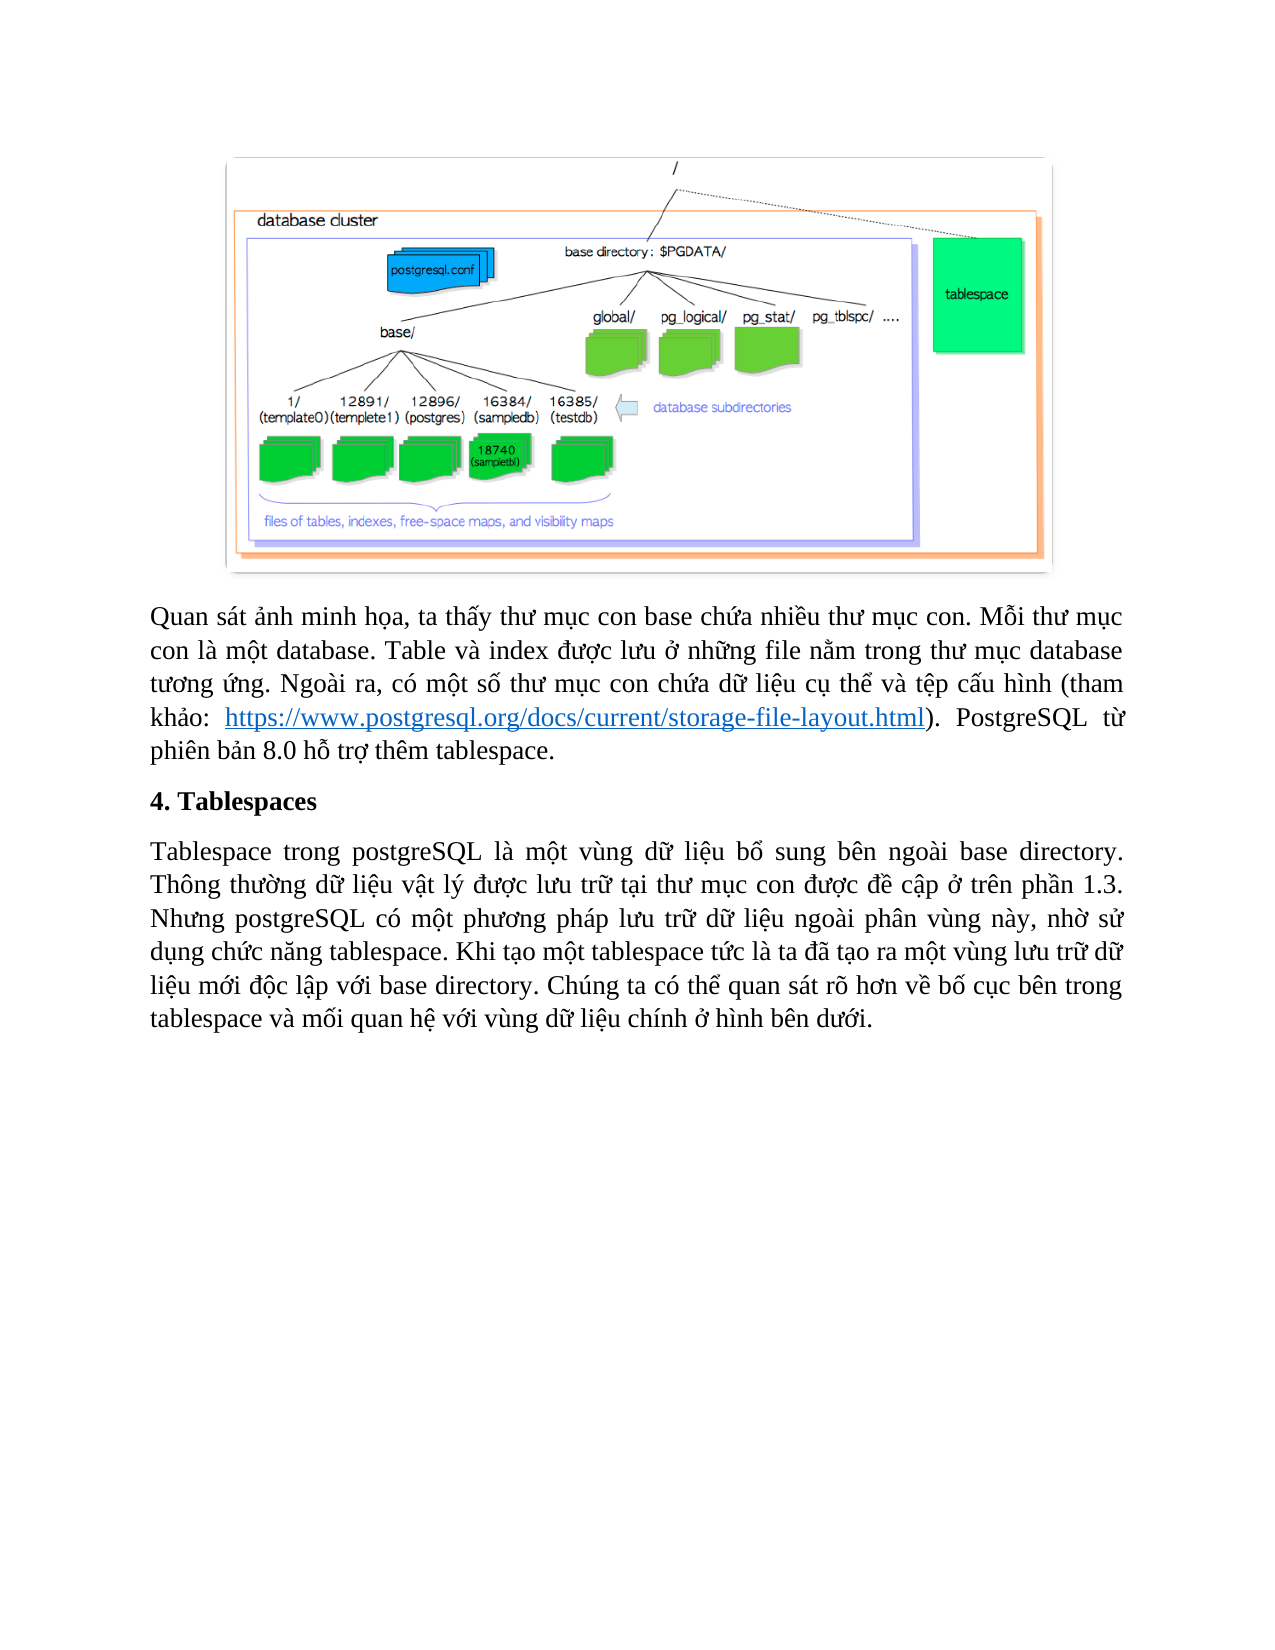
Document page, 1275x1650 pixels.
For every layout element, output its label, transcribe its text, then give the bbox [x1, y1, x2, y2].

text Tablespace trong postgreSQL là một vùng dữ liệu bổ sung bên ngoài base directory. Thông thường dữ liệu vật lý được lưu trữ tại thư mục con được đề cập ở trên phần 1.3. Nhưng postgreSQL có một phương pháp lưu trữ dữ liệu ngoài phân vùng này, nhờ sử dụng chức năng tablespace. Khi tạo một tablespace tức là ta đã tạo ra một vùng lưu trữ dữ liệu mới độc lập với base directory. Chúng ta có thể quan sát rõ hơn về bố cục bên trong tablespace và mối quan hệ với vùng dữ liệu chính ở hình bên dưới. [150, 835, 1125, 1034]
text Quan sát ảnh minh họa, ta thấy thư mục con base chứa nhiều thư mục con. Mỗi thư mục con là một database. Table và index được lưu ở những file nằm trong thư mục database tương ứng. Ngoài ra, có một số thư mục con chứa dữ liệu cụ thể và tệp cấu hình (tham khảo: https://www.postgresql.org/docs/current/storage-file-layout.html). PostgreSQL từ phiên bản 8.0 hỗ trợ thêm tablespace. [150, 600, 1125, 766]
text 4. Tablespaces [150, 785, 1125, 816]
